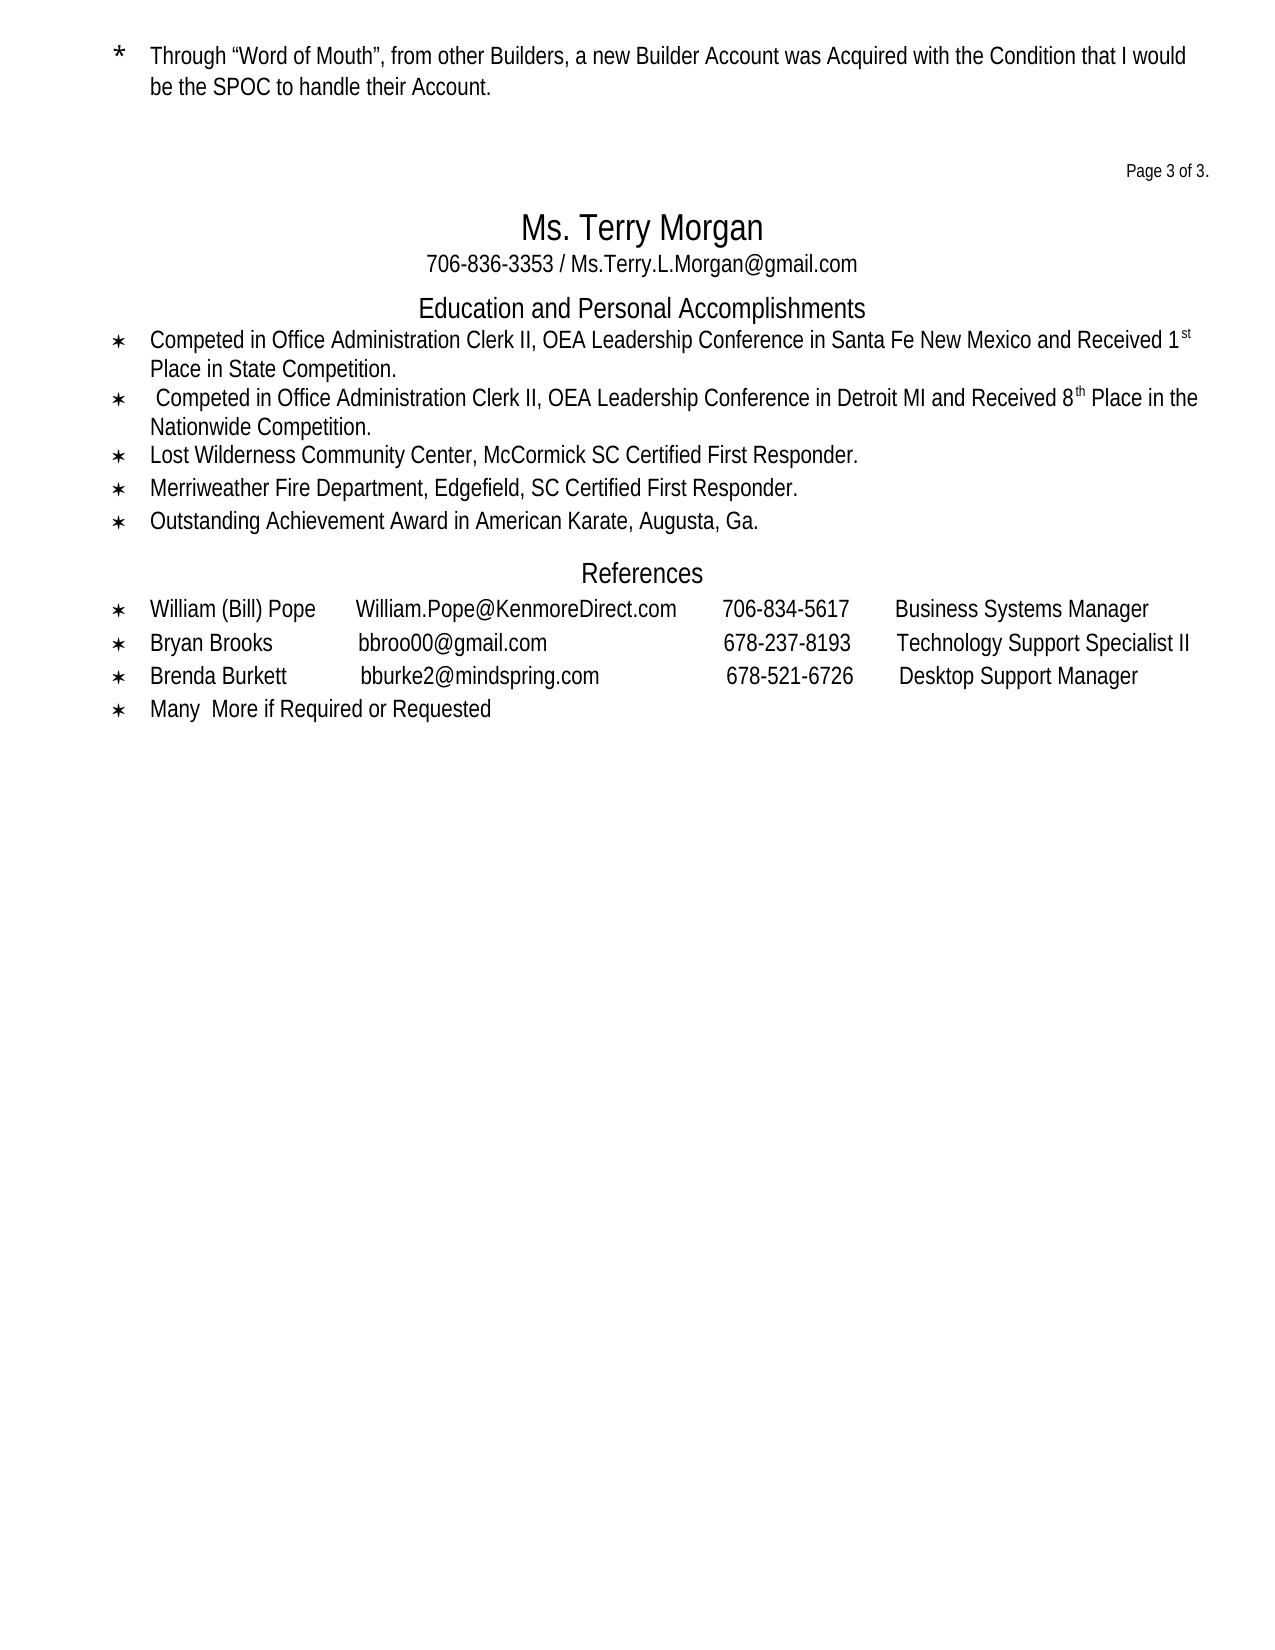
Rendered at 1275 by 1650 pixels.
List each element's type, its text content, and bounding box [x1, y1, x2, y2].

text 706-836-3353 / Ms.Terry.L.Morgan@gmail.com [75, 249, 1209, 277]
text Ms. Terry Morgan [75, 206, 1209, 249]
list Outstanding Achievement Award in American Karate, Augusta, Ga. [112, 506, 1209, 535]
list Merriweather Fire Department, Edgefield, SC Certified First Responder. [112, 473, 1209, 502]
text Page 3 of 3. [75, 158, 1209, 182]
list Through “Word of Mouth”, from other Builders, a new Builder Account was Acquired with the Condition that I would be the SPOC to handle their Account. [112, 37, 1209, 100]
list William (Bill) Pope William.Pope@KenmoreDirect.com 706-834-5617 Business Systems Manager [112, 594, 1209, 623]
list Bryan Brooks bbroo00@gmail.com 678-237-8193 Technology Support Specialist II [112, 627, 1209, 656]
text References [75, 556, 1209, 589]
list Lost Wilderness Community Center, McCormick SC Certified First Responder. [112, 440, 1209, 469]
list Many More if Required or Requested [112, 694, 1209, 723]
list Brenda Burkett bburke2@mindspring.com 678-521-6726 Desktop Support Manager [112, 661, 1209, 689]
text Education and Personal Accomplishments [75, 292, 1209, 325]
list Competed in Office Administration Clerk II, OEA Leadership Conference in Santa Fe New Mexico and Received 1st Place in State Competition. [112, 325, 1209, 383]
list Competed in Office Administration Clerk II, OEA Leadership Conference in Detroit MI and Received 8th Place in the Nationwide Competition. [112, 383, 1209, 440]
